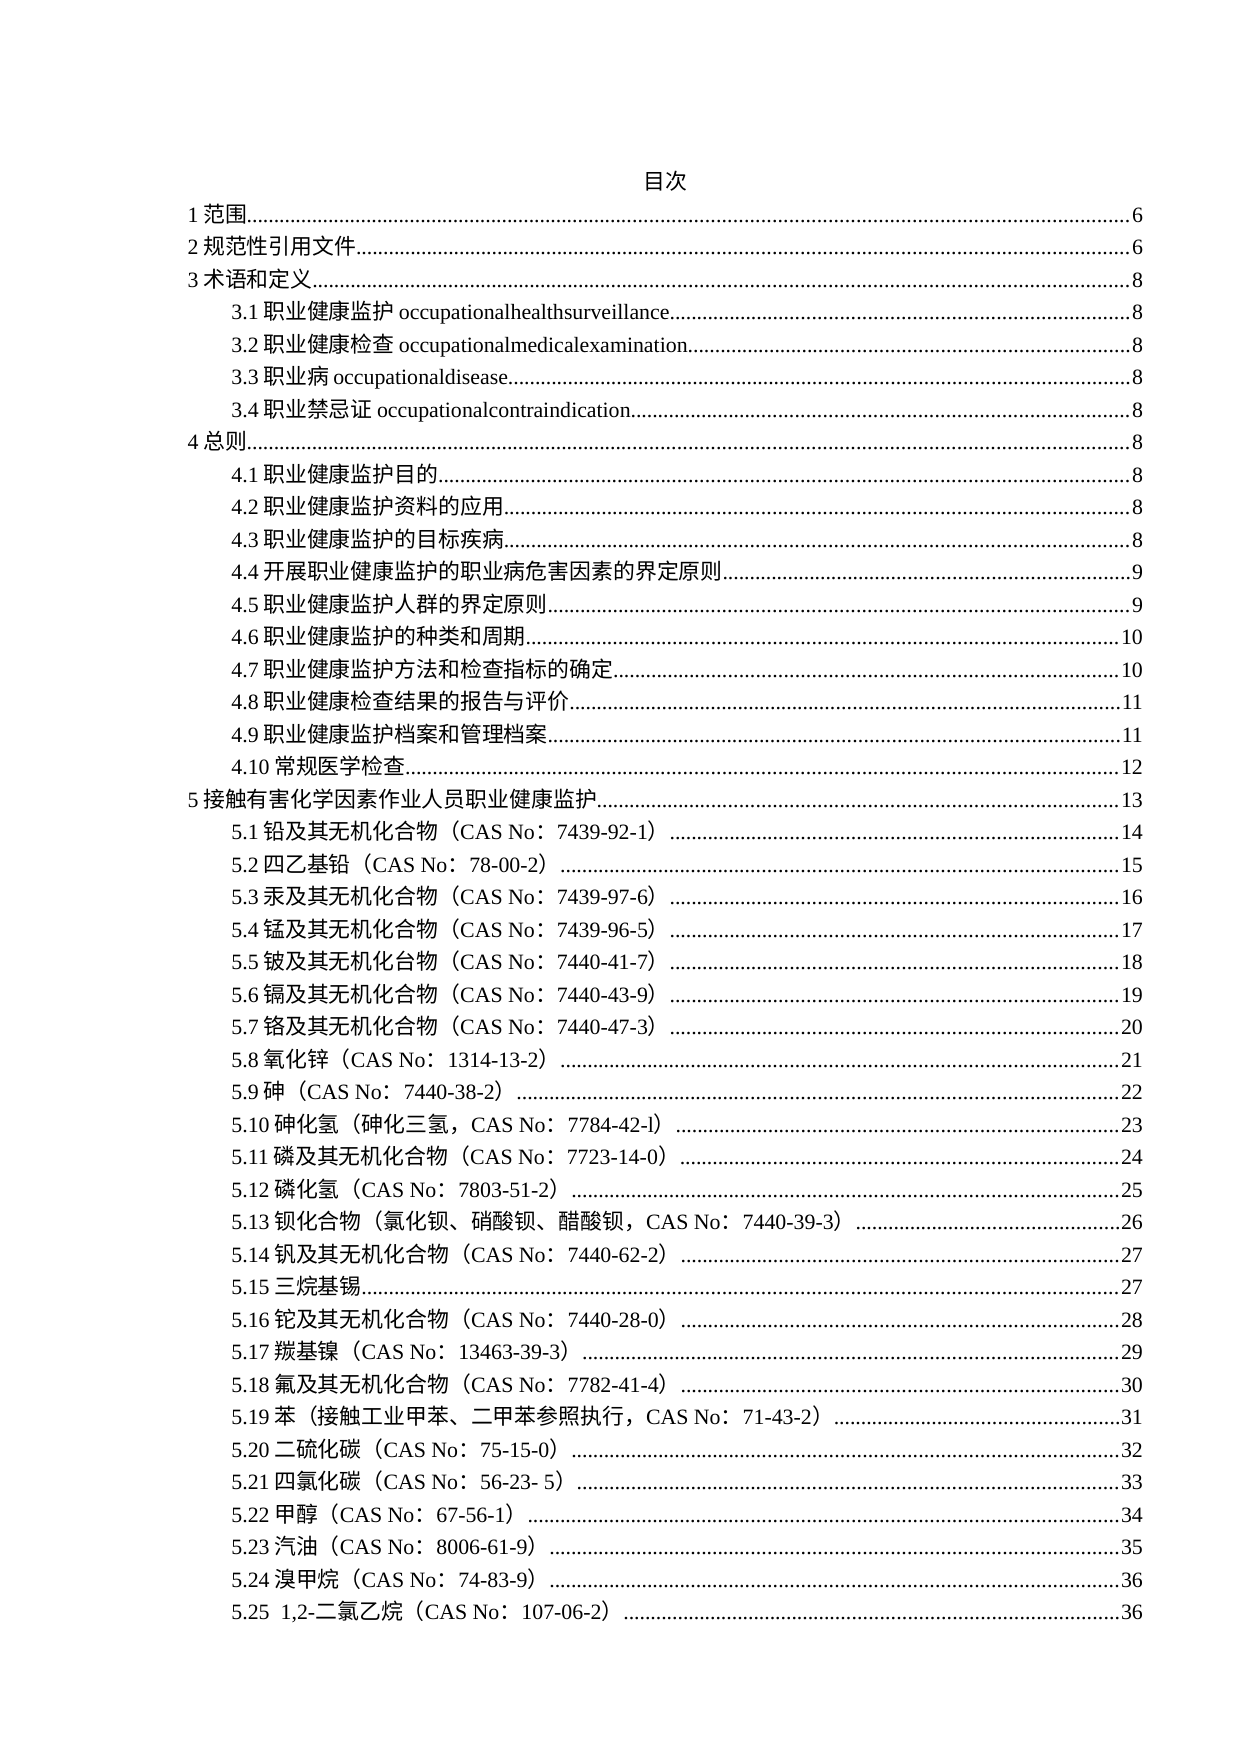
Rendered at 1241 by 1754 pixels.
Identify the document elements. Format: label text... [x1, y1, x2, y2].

text 3.2职业健康检查occupationalmedicalexamination 8 [231, 326, 1144, 359]
text 5.4锰及其无机化合物（CAS No：7439-96-5） 17 [231, 911, 1144, 944]
text 5.21四氯化碳（CAS No：56-23- 5） 33 [231, 1464, 1144, 1496]
text 5.2四乙基铅（CAS No：78-00-2） 15 [231, 846, 1144, 879]
text 1范围 6 [187, 196, 1144, 229]
text 3.4职业禁忌证occupationalcontraindication 8 [231, 391, 1144, 424]
text 4.10常规医学检查 12 [231, 749, 1144, 781]
text 4总则 8 [187, 424, 1144, 456]
text 5.5铍及其无机化台物（CAS No：7440-41-7） 18 [231, 944, 1144, 976]
text 5.25 1,2-二氯乙烷（CAS No：107-06-2） 36 [231, 1594, 1144, 1626]
text 4.7职业健康监护方法和检查指标的确定 10 [231, 651, 1144, 684]
text 目次 [187, 164, 1144, 196]
text 5.23汽油（CAS No：8006-61-9） 35 [231, 1529, 1144, 1561]
text 5.18氟及其无机化合物（CAS No：7782-41-4） 30 [231, 1366, 1144, 1399]
text 5.17羰基镍（CAS No：13463-39-3） 29 [231, 1334, 1144, 1366]
text 4.6职业健康监护的种类和周期 10 [231, 619, 1144, 651]
text 5.11磷及其无机化合物（CAS No：7723-14-0） 24 [231, 1139, 1144, 1171]
text 5.13钡化合物（氯化钡、硝酸钡、醋酸钡，CAS No：7440-39-3） 26 [231, 1204, 1144, 1236]
text 4.2职业健康监护资料的应用 8 [231, 489, 1144, 521]
text 3术语和定义 8 [187, 261, 1144, 294]
text 5.16铊及其无机化合物（CAS No：7440-28-0） 28 [231, 1301, 1144, 1334]
text 5.7铬及其无机化合物（CAS No：7440-47-3） 20 [231, 1009, 1144, 1041]
text 5.22甲醇（CAS No：67-56-1） 34 [231, 1496, 1144, 1529]
text 4.4开展职业健康监护的职业病危害因素的界定原则 9 [231, 554, 1144, 586]
text 4.5职业健康监护人群的界定原则 9 [231, 586, 1144, 619]
text 5.12磷化氢（CAS No：7803-51-2） 25 [231, 1171, 1144, 1204]
text 5.20二硫化碳（CAS No：75-15-0） 32 [231, 1431, 1144, 1464]
text 5.3汞及其无机化合物（CAS No：7439-97-6） 16 [231, 879, 1144, 911]
text 4.3职业健康监护的目标疾病 8 [231, 521, 1144, 554]
text 5.10砷化氢（砷化三氢，CAS No：7784-42-l） 23 [231, 1106, 1144, 1139]
text 4.8职业健康检查结果的报告与评价 11 [231, 684, 1144, 716]
text 5.8氧化锌（CAS No：1314-13-2） 21 [231, 1041, 1144, 1074]
text 5接触有害化学因素作业人员职业健康监护 13 [187, 781, 1144, 814]
text 4.9职业健康监护档案和管理档案 11 [231, 716, 1144, 749]
text 5.9砷（CAS No：7440-38-2） 22 [231, 1074, 1144, 1106]
text 5.1铅及其无机化合物（CAS No：7439-92-1） 14 [231, 814, 1144, 846]
text 2规范性引用文件 6 [187, 229, 1144, 261]
text 4.1职业健康监护目的 8 [231, 456, 1144, 489]
text 5.14钒及其无机化合物（CAS No：7440-62-2） 27 [231, 1236, 1144, 1269]
text 5.6镉及其无机化合物（CAS No：7440-43-9） 19 [231, 976, 1144, 1009]
text 5.24溴甲烷（CAS No：74-83-9） 36 [231, 1561, 1144, 1594]
text 3.3职业病occupationaldisease 8 [231, 359, 1144, 391]
text 3.1职业健康监护occupationalhealthsurveillance 8 [231, 294, 1144, 326]
text 5.19苯（接触工业甲苯、二甲苯参照执行，CAS No：71-43-2） 31 [231, 1399, 1144, 1431]
text 5.15三烷基锡 27 [231, 1269, 1144, 1301]
